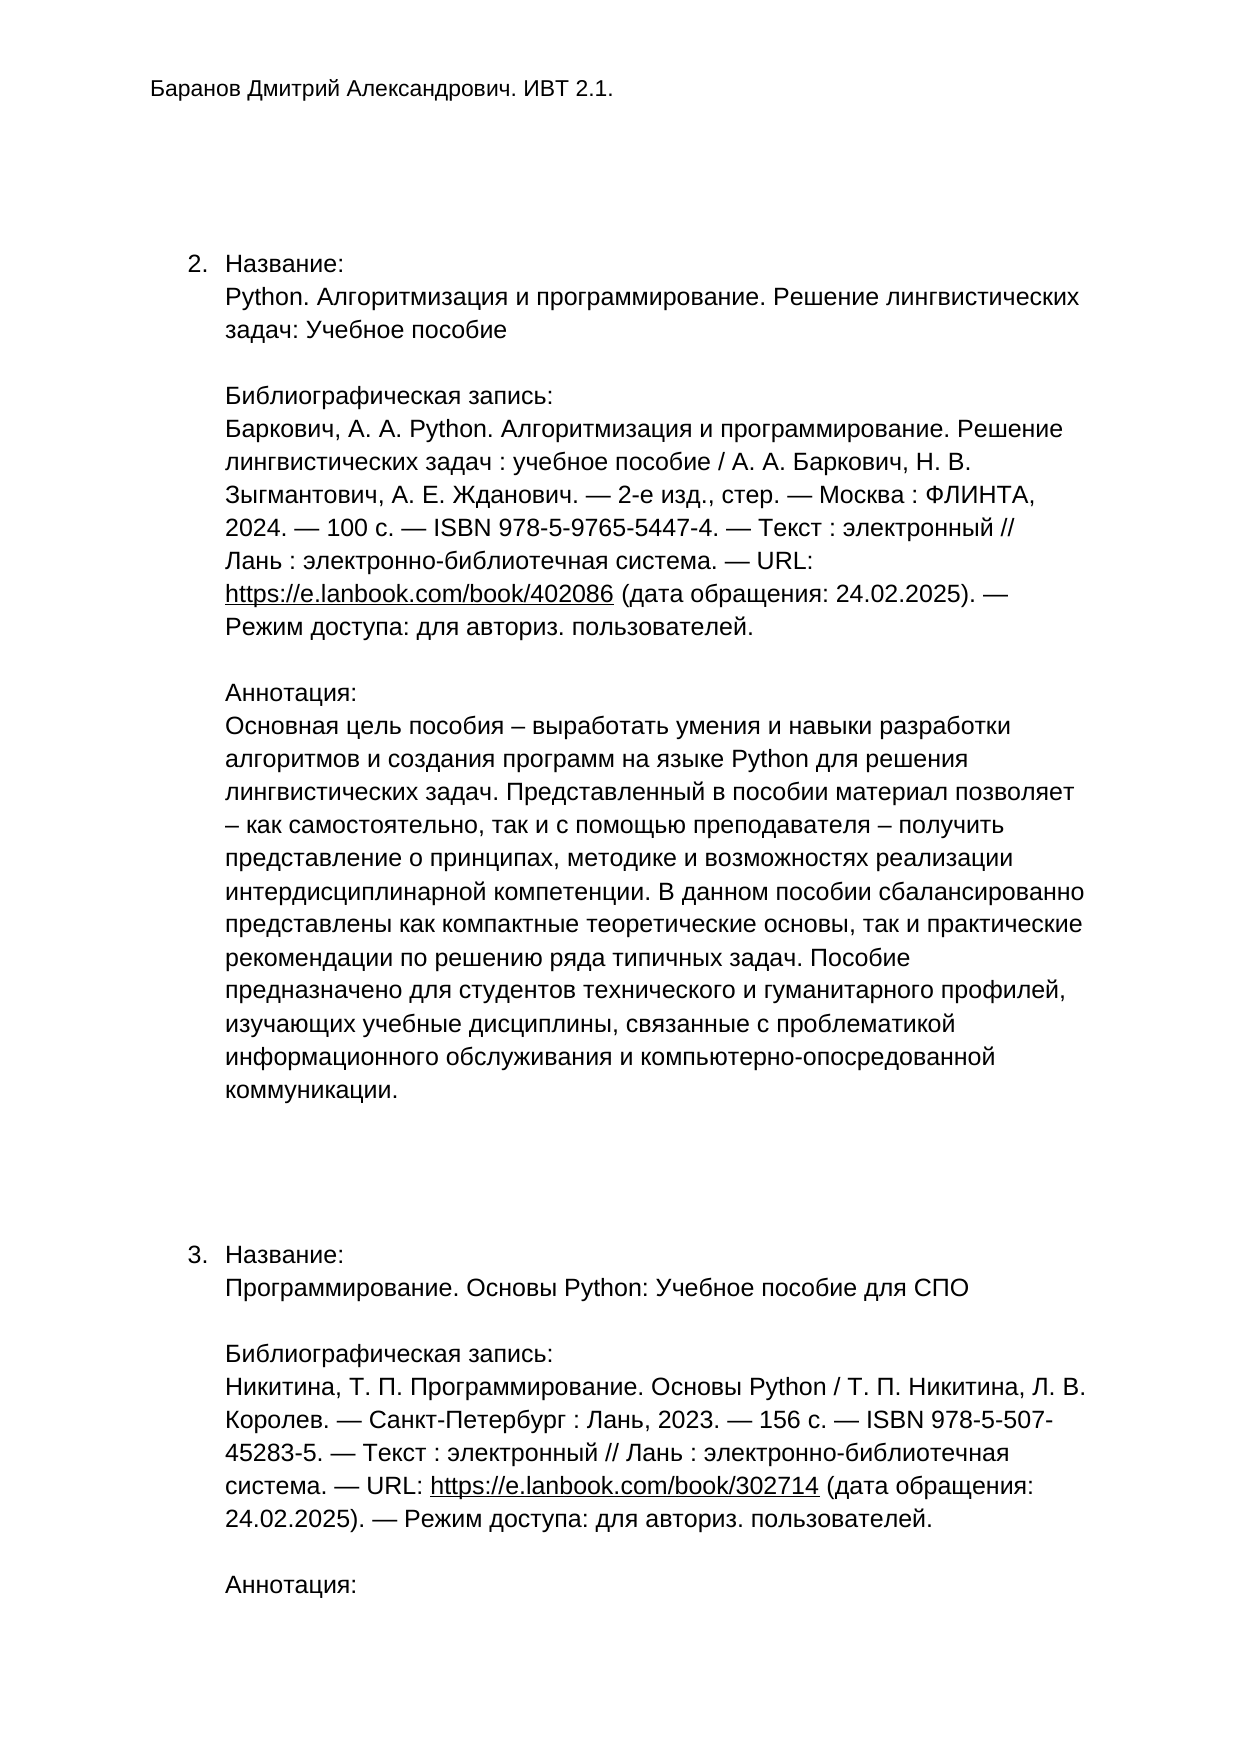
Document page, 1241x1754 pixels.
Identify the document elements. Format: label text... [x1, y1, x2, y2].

text Программирование. Основы Python: Учебное пособие для СПО [225, 1273, 1090, 1301]
text Библиографическая запись: [225, 381, 1090, 410]
text Аннотация: [225, 1570, 1090, 1599]
text Библиографическая запись: [225, 1339, 1090, 1367]
text Баркович, А. А. Python. Алгоритмизация и программирование. Решение лингвистических задач : учебное пособие / А. А. Баркович, Н. В. Зыгмантович, А. Е. Жданович. — 2-е изд., стер. — Москва : ФЛИНТА, 2024. — 100 с. — ISBN 978-5-9765-5447-4. — Текст : электронный // Лань : электронно-библиотечная система. — URL: https://e.lanbook.com/book/402086 (дата обращения: 24.02.2025). — Режим доступа: для авториз. пользователей. [225, 414, 1090, 641]
list Название: [187, 249, 1090, 278]
text Python. Алгоритмизация и программирование. Решение лингвистических задач: Учебное пособие [225, 282, 1090, 344]
list Название: [187, 1240, 1090, 1268]
text Основная цель пособия – выработать умения и навыки разработки алгоритмов и создания программ на языке Python для решения лингвистических задач. Представленный в пособии материал позволяет – как самостоятельно, так и с помощью преподавателя – получить представление о принципах, методике и возможностях реализации интердисциплинарной компетенции. В данном пособии сбалансированно представлены как компактные теоретические основы, так и практические рекомендации по решению ряда типичных задач. Пособие предназначено для студентов технического и гуманитарного профилей, изучающих учебные дисциплины, связанные с проблематикой информационного обслуживания и компьютерно-опосредованной коммуникации. [225, 711, 1090, 1103]
text Никитина, Т. П. Программирование. Основы Python / Т. П. Никитина, Л. В. Королев. — Санкт-Петербург : Лань, 2023. — 156 с. — ISBN 978-5-507-45283-5. — Текст : электронный // Лань : электронно-библиотечная система. — URL: https://e.lanbook.com/book/302714 (дата обращения: 24.02.2025). — Режим доступа: для авториз. пользователей. [225, 1372, 1090, 1533]
text Аннотация: [225, 678, 1090, 707]
